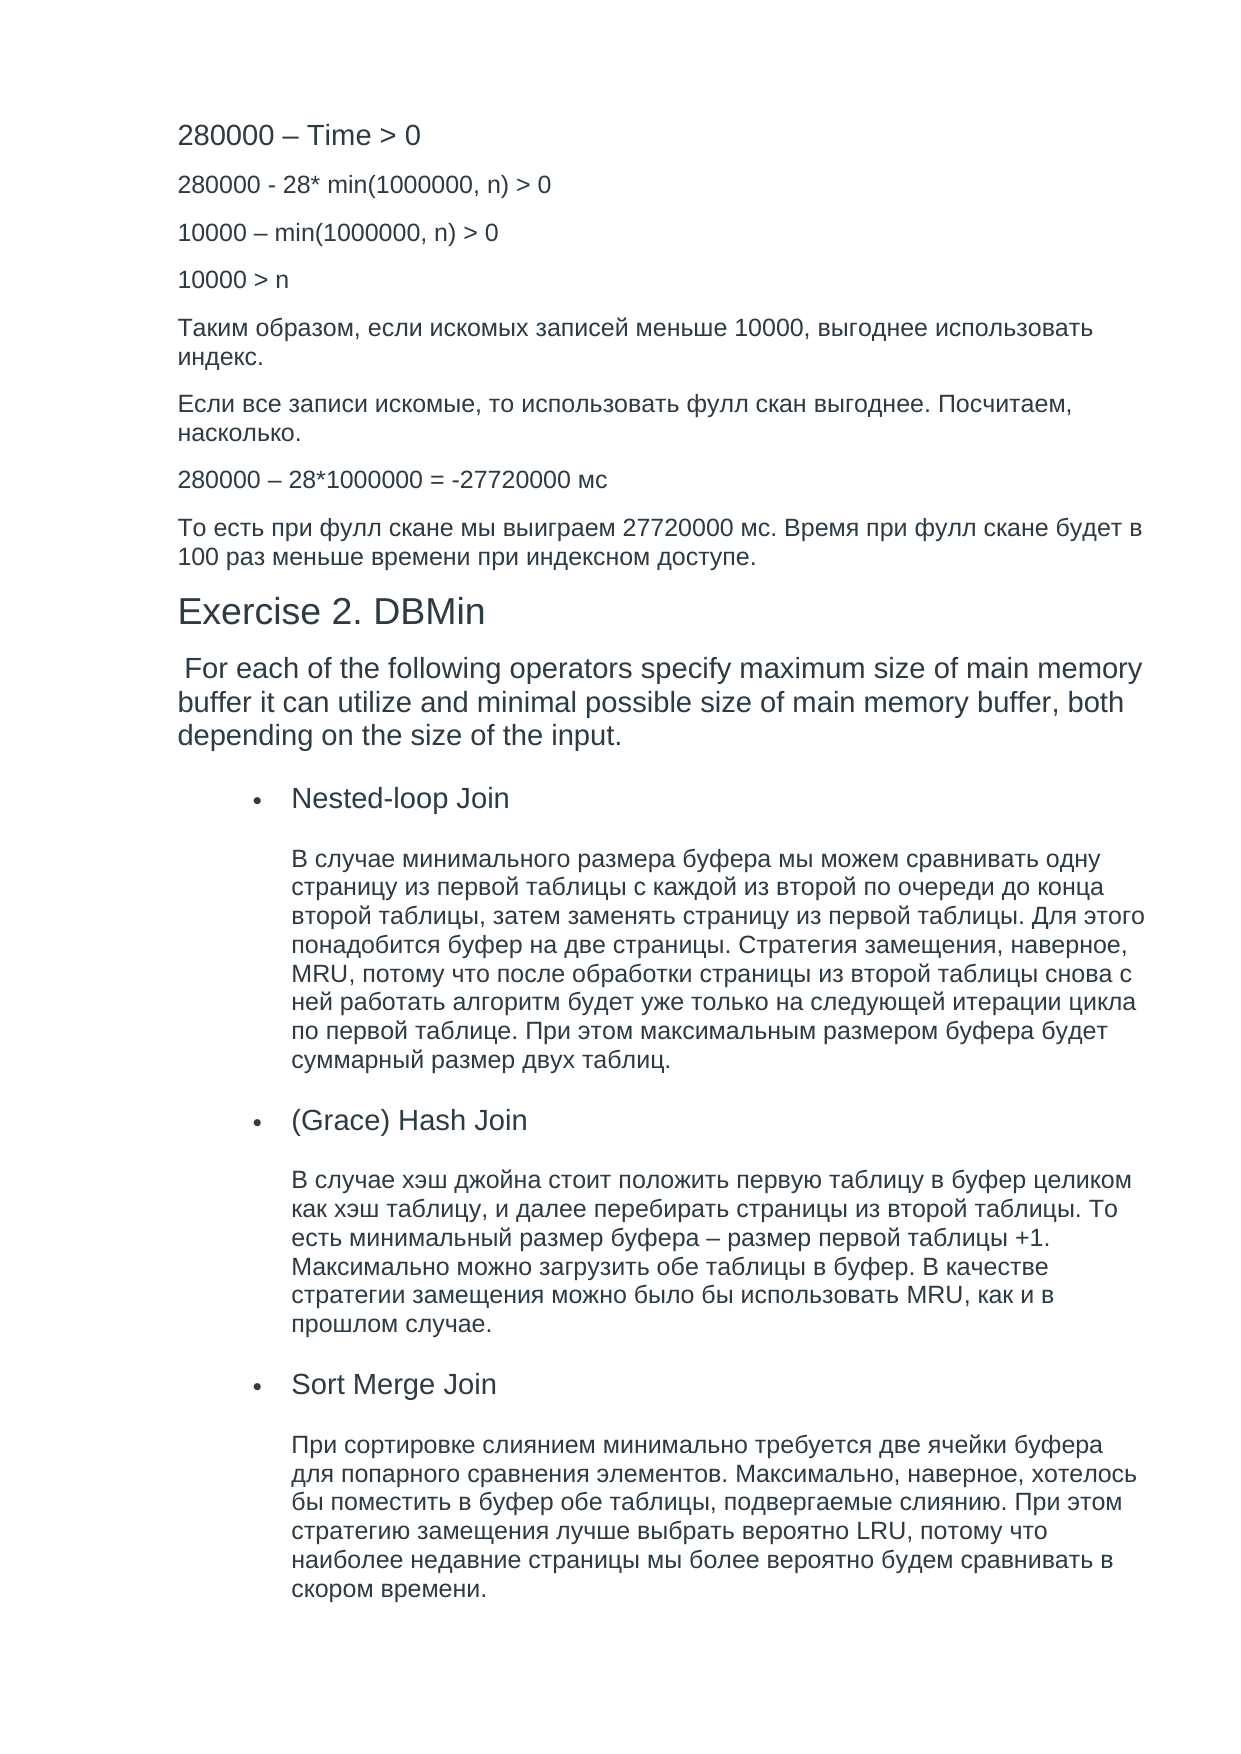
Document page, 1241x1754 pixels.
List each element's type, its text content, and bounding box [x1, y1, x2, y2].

text Таким образом, если искомых записей меньше 10000, выгоднее использовать индекс. [177, 313, 1152, 370]
text То есть при фулл скане мы выиграем 27720000 мс. Время при фулл скане будет в 100 раз меньше времени при индексном доступе. [177, 513, 1152, 570]
text 10000 > n [177, 265, 1152, 294]
text 280000 – 28*1000000 = -27720000 мс [177, 465, 1152, 494]
text В случае минимального размера буфера мы можем сравнивать одну страницу из первой таблицы с каждой из второй по очереди до конца второй таблицы, затем заменять страницу из первой таблицы. Для этого понадобится буфер на две страницы. Стратегия замещения, наверное, MRU, потому что после обработки страницы из второй таблицы снова с ней работать алгоритм будет уже только на следующей итерации цикла по первой таблице. При этом максимальным размером буфера будет суммарный размер двух таблиц. [291, 843, 1152, 1073]
list (Grace) Hash Join [254, 1103, 1152, 1136]
text 280000 – Time > 0 [177, 118, 1152, 152]
list Sort Merge Join [254, 1367, 1152, 1401]
text При сортировке слиянием минимально требуется две ячейки буфера для попарного сравнения элементов. Максимально, наверное, хотелось бы поместить в буфер обе таблицы, подвергаемые слиянию. При этом стратегию замещения лучше выбрать вероятно LRU, потому что наиболее недавние страницы мы более вероятно будем сравнивать в скором времени. [291, 1430, 1152, 1602]
list Nested-loop Join [254, 781, 1152, 814]
text 10000 – min(1000000, n) > 0 [177, 218, 1152, 247]
text Если все записи искомые, то использовать фулл скан выгоднее. Посчитаем, насколько. [177, 389, 1152, 447]
text В случае хэш джойна стоит положить первую таблицу в буфер целиком как хэш таблицу, и далее перебирать страницы из второй таблицы. То есть минимальный размер буфера – размер первой таблицы +1. Максимально можно загрузить обе таблицы в буфер. В качестве стратегии замещения можно было бы использовать MRU, как и в прошлом случае. [291, 1165, 1152, 1338]
text 280000 - 28* min(1000000, n) > 0 [177, 170, 1152, 199]
text For each of the following operators specify maximum size of main memory buffer it can utilize and minimal possible size of main memory buffer, both depending on the size of the input. [177, 651, 1152, 752]
text Exercise 2. DBMin [177, 589, 1152, 632]
